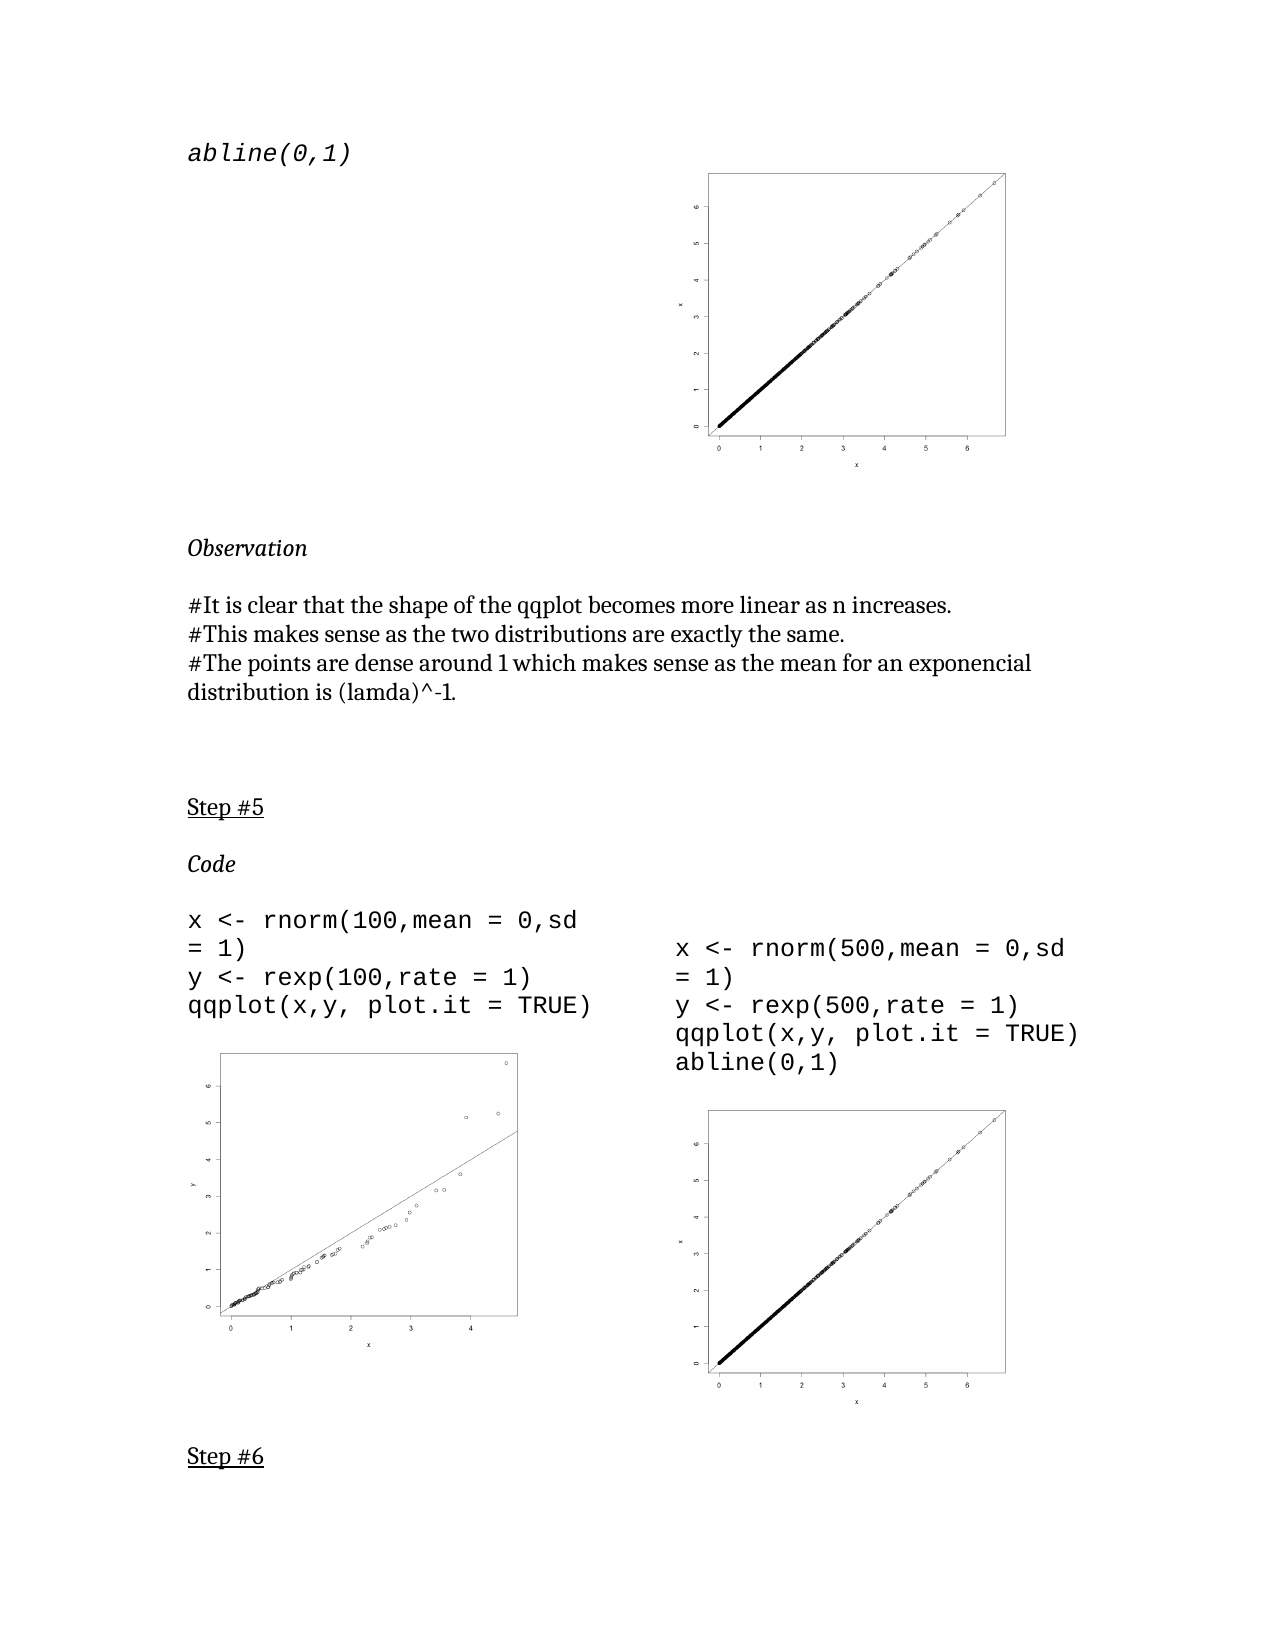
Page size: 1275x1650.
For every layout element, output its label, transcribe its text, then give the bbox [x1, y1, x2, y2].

text y <- rexp(100,rate = 1) [187, 964, 600, 992]
picture [675, 140, 1022, 477]
text qqplot(x,y, plot.it = TRUE) [675, 1021, 1087, 1049]
text #The points are dense around 1 which makes sense as the mean for an exponencial distribution is (lamda)^-1. [187, 649, 1087, 706]
text x <- rnorm(500,mean = 0,sd = 1) [675, 936, 1087, 992]
text Step #5 [187, 792, 1087, 821]
text y <- rexp(500,rate = 1) [675, 992, 1087, 1021]
text abline(0,1) [187, 141, 600, 169]
picture [187, 1020, 534, 1357]
text abline(0,1) [675, 1049, 1087, 1077]
picture [675, 1077, 1022, 1414]
text Observation [187, 534, 1087, 562]
text qqplot(x,y, plot.it = TRUE) [187, 992, 600, 1021]
text Code [187, 850, 1087, 879]
text x <- rnorm(100,mean = 0,sd = 1) [187, 907, 600, 964]
text #This makes sense as the two distributions are exactly the same. [187, 620, 1087, 649]
text Step #6 [187, 1442, 1087, 1471]
text #It is clear that the shape of the qqplot becomes more linear as n increases. [187, 591, 1087, 620]
